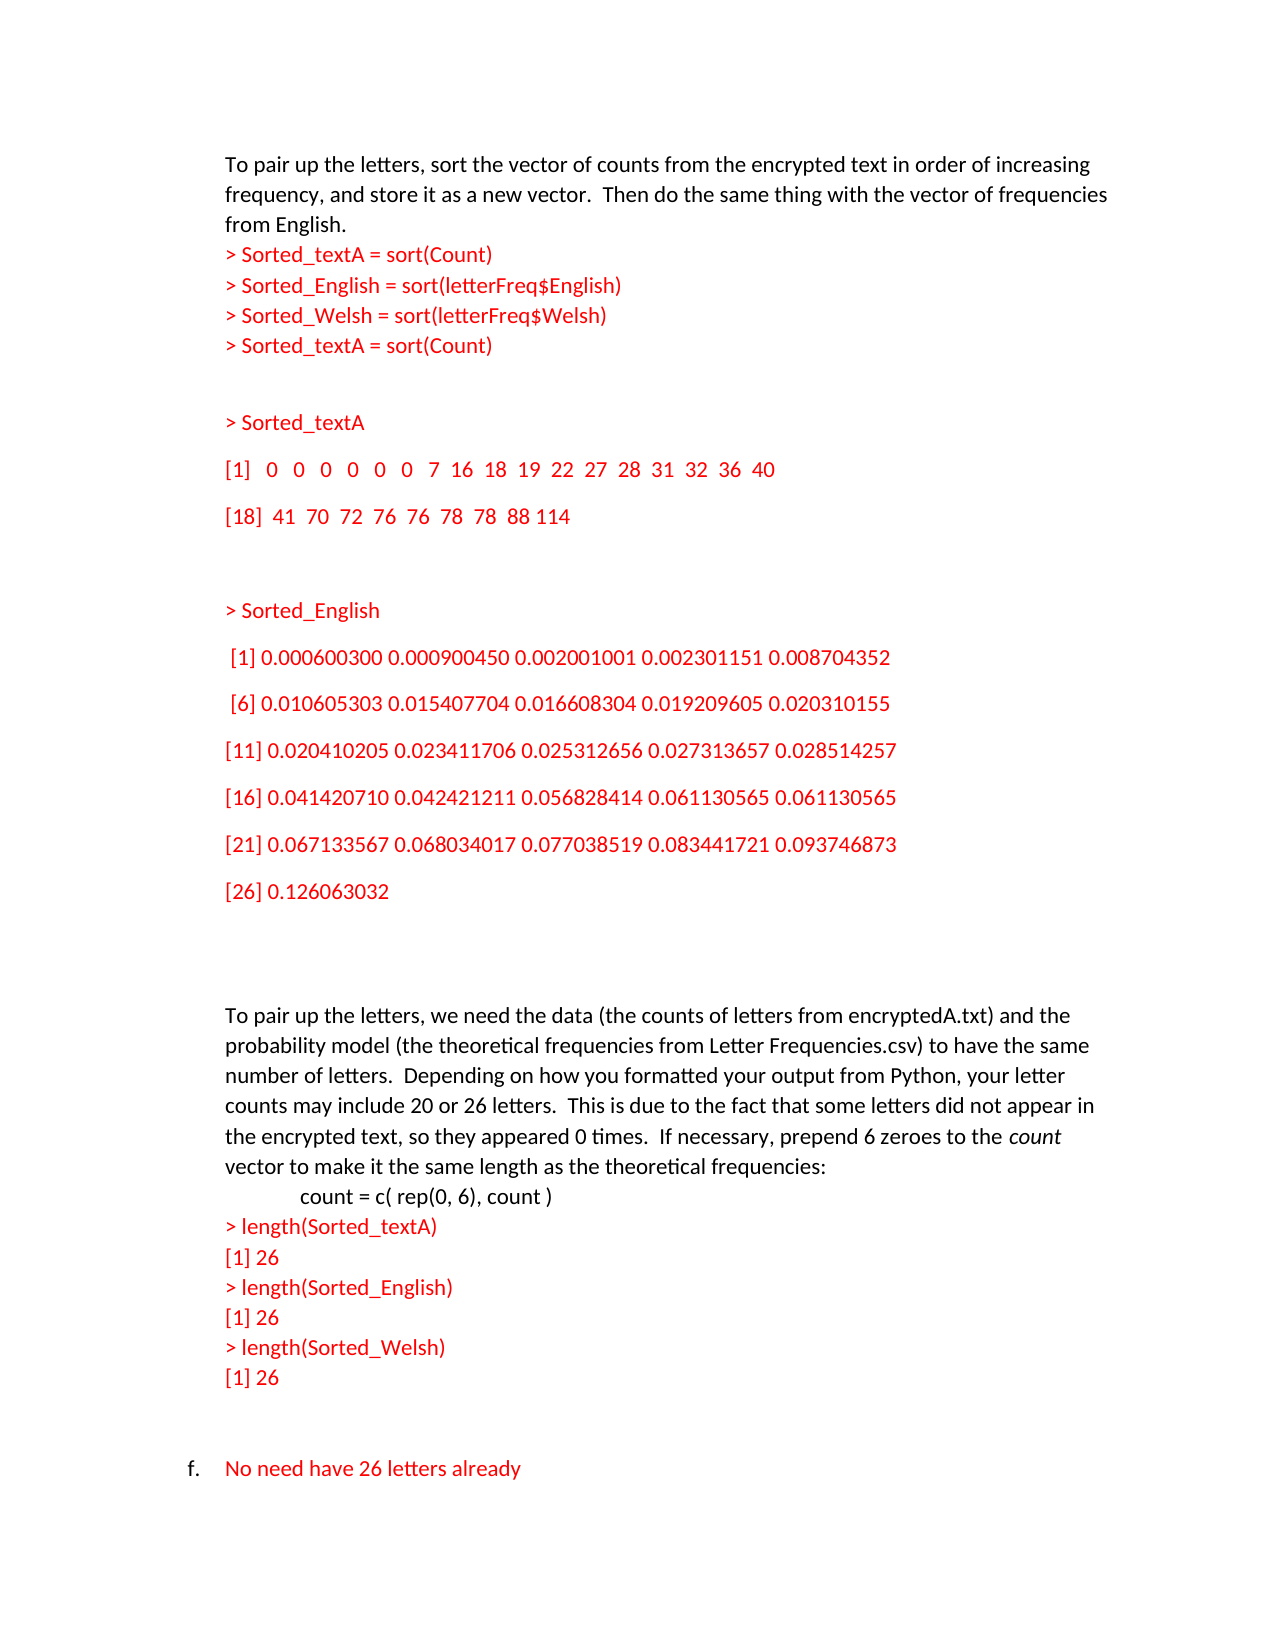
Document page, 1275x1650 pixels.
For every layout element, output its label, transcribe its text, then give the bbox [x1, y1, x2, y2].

list > length(Sorted_textA) [225, 1212, 1125, 1241]
list > length(Sorted_Welsh) [225, 1333, 1125, 1361]
list > Sorted_textA = sort(Count) [225, 241, 1125, 269]
text [1] 0 0 0 0 0 0 7 16 18 19 22 27 28 31 32 36 40 [150, 455, 1125, 483]
list [1] 26 [225, 1243, 1125, 1271]
text > Sorted_textA [150, 408, 1125, 436]
list No need have 26 letters already [187, 1454, 1125, 1482]
text [1] 0.000600300 0.000900450 0.002001001 0.002301151 0.008704352 [150, 643, 1125, 671]
list > Sorted_English = sort(letterFreq$English) [225, 271, 1125, 299]
text [18] 41 70 72 76 76 78 78 88 114 [150, 502, 1125, 530]
text [6] 0.010605303 0.015407704 0.016608304 0.019209605 0.020310155 [150, 689, 1125, 718]
list To pair up the letters, we need the data (the counts of letters from encryptedA.txt) and the probability model (the theoretical frequencies from Letter Frequencies.csv) to have the same number of letters. Depending on how you formatted your output from Python, your letter counts may include 20 or 26 letters. This is due to the fact that some letters did not appear in the encrypted text, so they appeared 0 times. If necessary, prepend 6 zeroes to the count vector to make it the same length as the theoretical frequencies: [225, 1001, 1125, 1180]
text [26] 0.126063032 [150, 877, 1125, 905]
list > length(Sorted_English) [225, 1273, 1125, 1301]
list > Sorted_textA = sort(Count) [225, 331, 1125, 359]
list count = c( rep(0, 6), count ) [300, 1182, 1125, 1210]
text [11] 0.020410205 0.023411706 0.025312656 0.027313657 0.028514257 [150, 736, 1125, 764]
text [16] 0.041420710 0.042421211 0.056828414 0.061130565 0.061130565 [150, 783, 1125, 811]
list [1] 26 [225, 1363, 1125, 1392]
text > Sorted_English [150, 596, 1125, 624]
list > Sorted_Welsh = sort(letterFreq$Welsh) [225, 301, 1125, 329]
list To pair up the letters, sort the vector of counts from the encrypted text in order of increasing frequency, and store it as a new vector. Then do the same thing with the vector of frequencies from English. [225, 150, 1125, 238]
text [21] 0.067133567 0.068034017 0.077038519 0.083441721 0.093746873 [150, 830, 1125, 858]
list [1] 26 [225, 1303, 1125, 1331]
